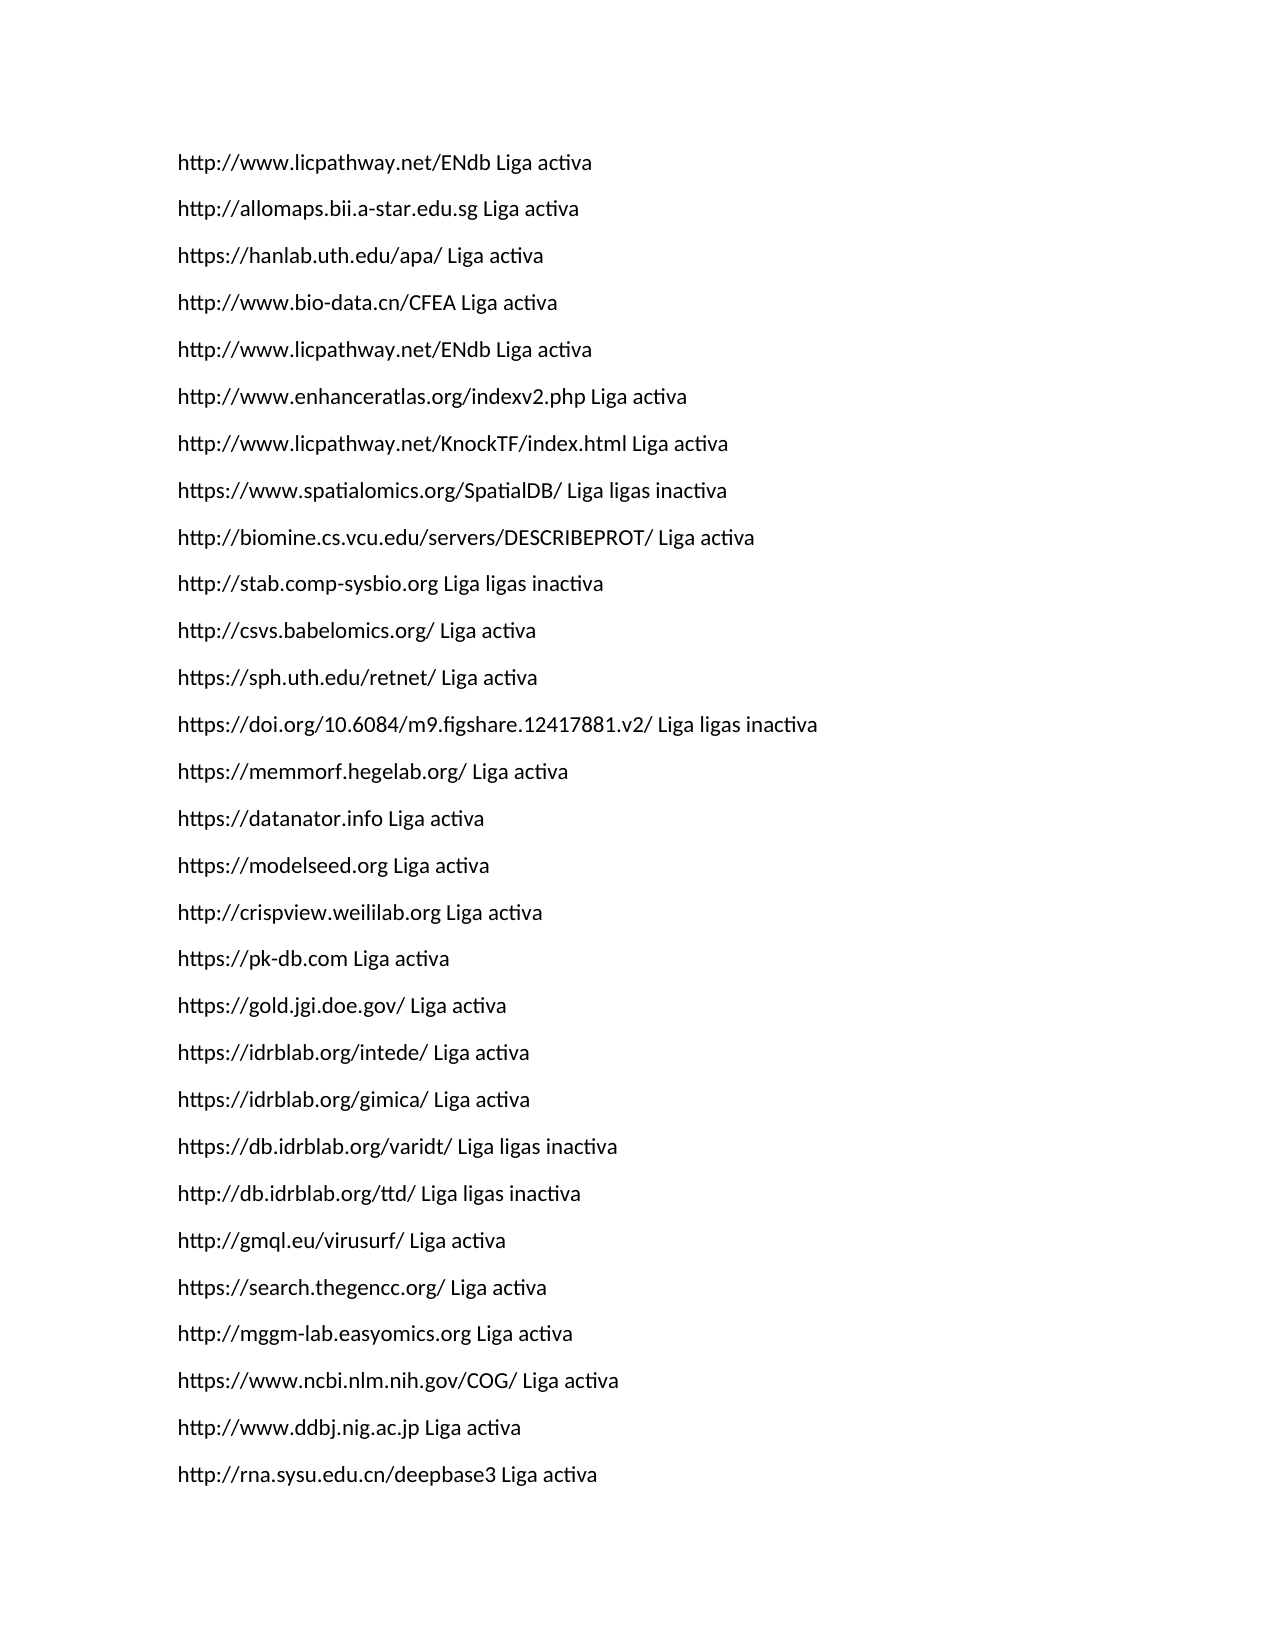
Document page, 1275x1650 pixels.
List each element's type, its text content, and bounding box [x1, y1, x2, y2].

text http://csvs.babelomics.org/ Liga activa [177, 616, 1098, 644]
text https://gold.jgi.doe.gov/ Liga activa [177, 991, 1098, 1019]
text http://www.licpathway.net/ENdb Liga activa [177, 148, 1098, 176]
text http://www.licpathway.net/KnockTF/index.html Liga activa [177, 429, 1098, 457]
text http://stab.comp-sysbio.org Liga ligas inactiva [177, 569, 1098, 597]
text http://mggm-lab.easyomics.org Liga activa [177, 1319, 1098, 1347]
text https://pk-db.com Liga activa [177, 944, 1098, 972]
text https://idrblab.org/intede/ Liga activa [177, 1038, 1098, 1066]
text http://crispview.weililab.org Liga activa [177, 898, 1098, 926]
text https://doi.org/10.6084/m9.figshare.12417881.v2/ Liga ligas inactiva [177, 710, 1098, 738]
text https://hanlab.uth.edu/apa/ Liga activa [177, 241, 1098, 269]
text https://datanator.info Liga activa [177, 804, 1098, 832]
text http://www.bio-data.cn/CFEA Liga activa [177, 288, 1098, 316]
text https://www.spatialomics.org/SpatialDB/ Liga ligas inactiva [177, 476, 1098, 504]
text https://memmorf.hegelab.org/ Liga activa [177, 757, 1098, 785]
text https://search.thegencc.org/ Liga activa [177, 1273, 1098, 1301]
text http://www.enhanceratlas.org/indexv2.php Liga activa [177, 382, 1098, 410]
text https://db.idrblab.org/varidt/ Liga ligas inactiva [177, 1132, 1098, 1160]
text https://sph.uth.edu/retnet/ Liga activa [177, 663, 1098, 691]
text https://modelseed.org Liga activa [177, 851, 1098, 879]
text http://allomaps.bii.a-star.edu.sg Liga activa [177, 194, 1098, 222]
text http://gmql.eu/virusurf/ Liga activa [177, 1226, 1098, 1254]
text http://www.licpathway.net/ENdb Liga activa [177, 335, 1098, 363]
text https://www.ncbi.nlm.nih.gov/COG/ Liga activa [177, 1366, 1098, 1394]
text https://idrblab.org/gimica/ Liga activa [177, 1085, 1098, 1113]
text http://rna.sysu.edu.cn/deepbase3 Liga activa [177, 1460, 1098, 1488]
text http://www.ddbj.nig.ac.jp Liga activa [177, 1413, 1098, 1441]
text http://biomine.cs.vcu.edu/servers/DESCRIBEPROT/ Liga activa [177, 523, 1098, 551]
text http://db.idrblab.org/ttd/ Liga ligas inactiva [177, 1179, 1098, 1207]
